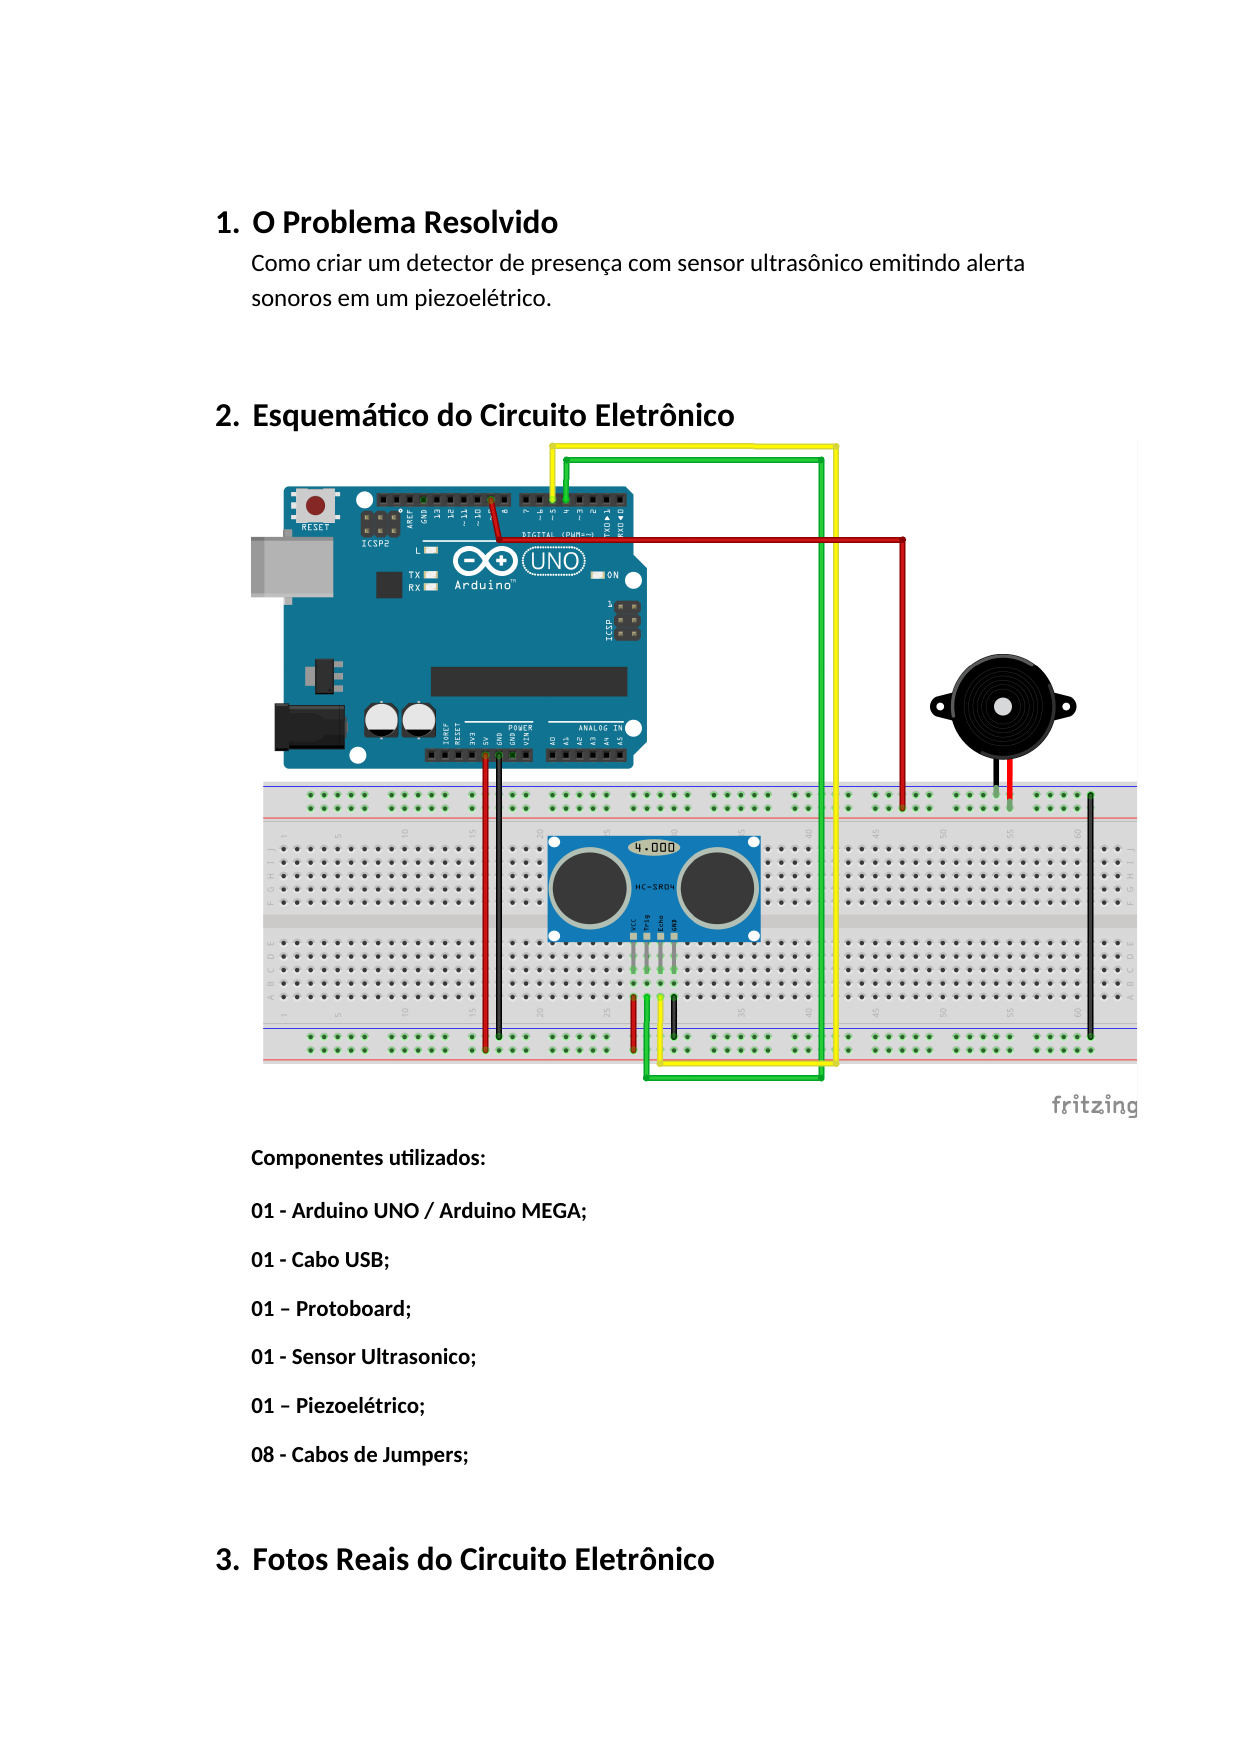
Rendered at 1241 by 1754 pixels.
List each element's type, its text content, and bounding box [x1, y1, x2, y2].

text 01 - Arduino UNO / Arduino MEGA; [251, 1196, 1063, 1224]
text 01 - Cabo USB; [251, 1245, 1063, 1273]
list O Problema Resolvido [215, 201, 1063, 241]
text 01 – Protoboard; [251, 1294, 1063, 1322]
picture [251, 440, 1138, 1118]
text Como criar um detector de presença com sensor ultrasônico emitindo alerta sonoros em um piezoelétrico. [251, 247, 1063, 313]
text 01 – Piezoelétrico; [251, 1391, 1063, 1419]
text Componentes utilizados: [251, 1143, 1063, 1171]
text 01 - Sensor Ultrasonico; [251, 1342, 1063, 1371]
text 08 - Cabos de Jumpers; [251, 1440, 1063, 1468]
list Fotos Reais do Circuito Eletrônico [215, 1538, 1063, 1579]
list Esquemático do Circuito Eletrônico [215, 394, 1063, 435]
